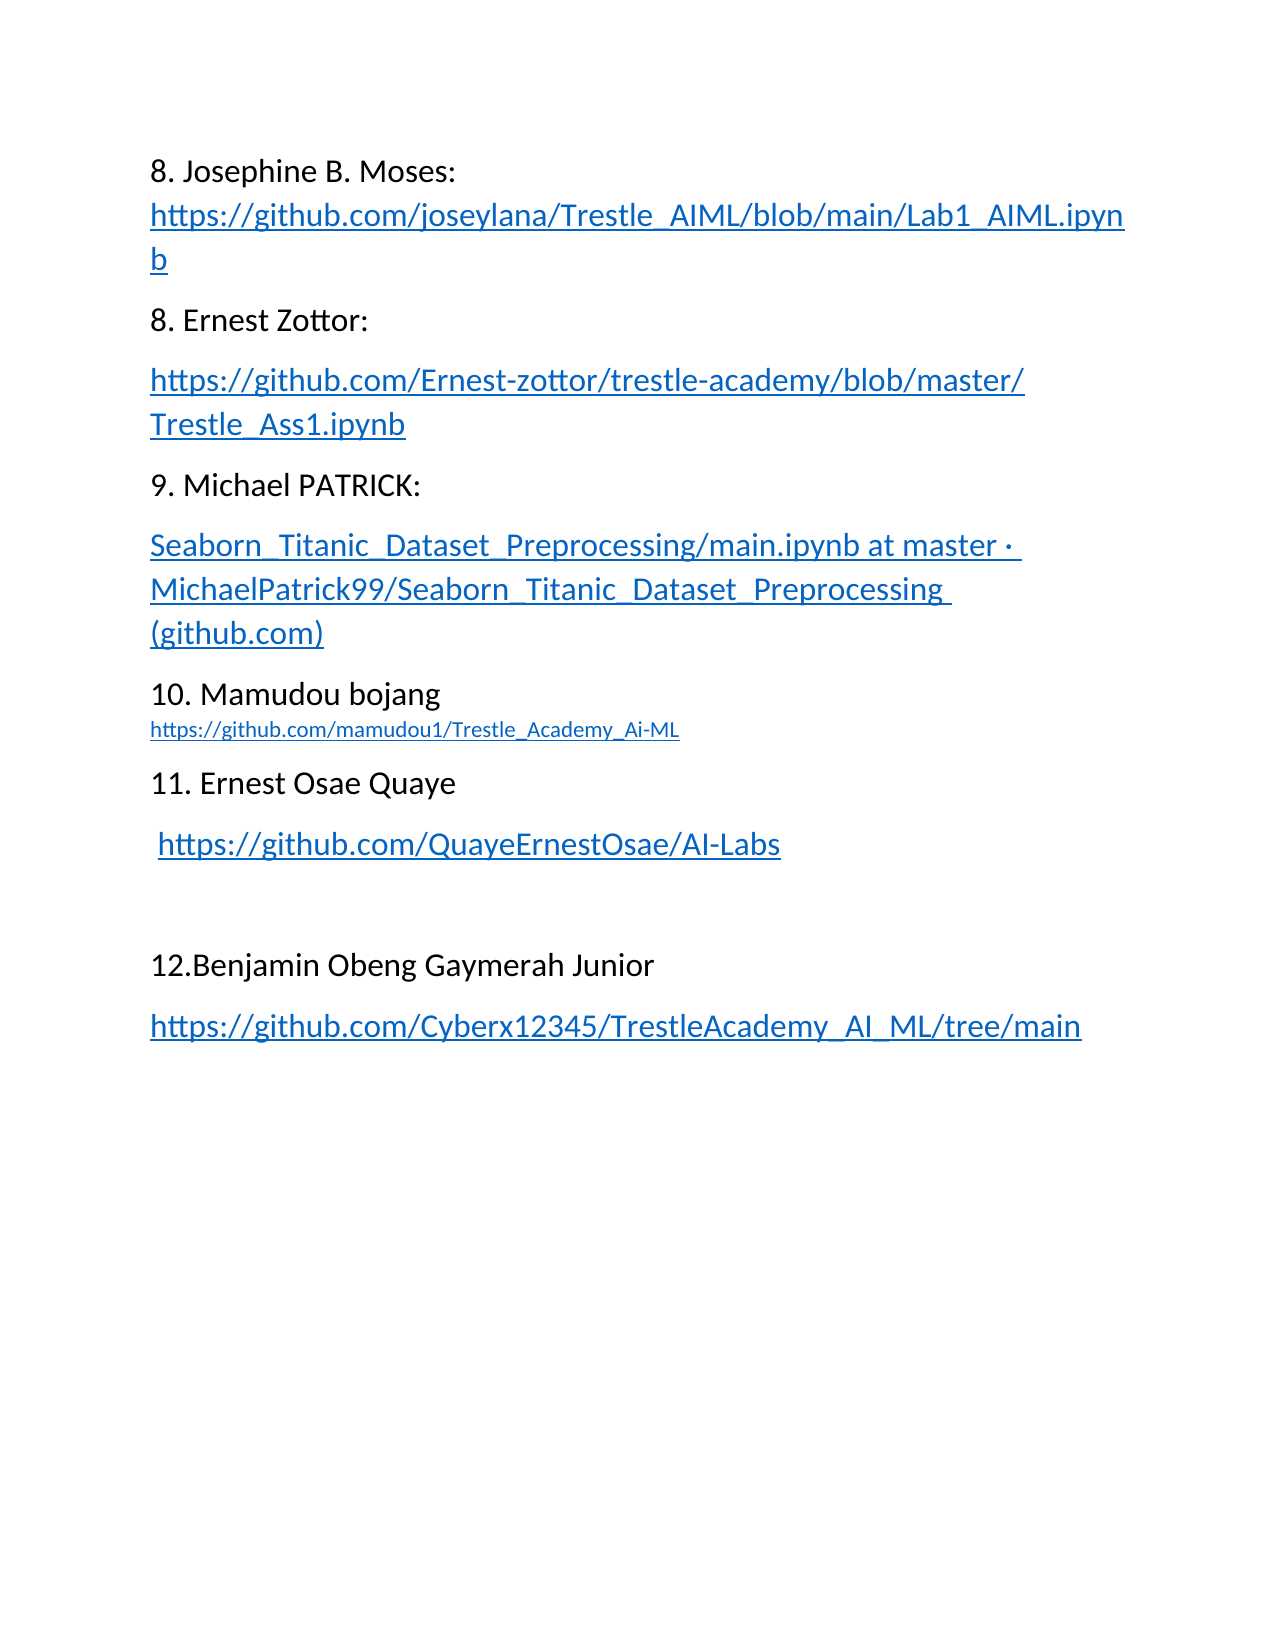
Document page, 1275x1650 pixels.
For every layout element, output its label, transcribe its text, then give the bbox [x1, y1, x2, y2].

text 9. Michael PATRICK: [150, 464, 1125, 504]
text 8. Ernest Zottor: [150, 298, 1125, 339]
text https://github.com/Cyberx12345/TrestleAcademy_AI_ML/tree/main [150, 1004, 1125, 1045]
text 8. Josephine B. Moses: https://github.com/joseylana/Trestle_AIML/blob/main/Lab1_AIML.ipynb [150, 231, 1125, 279]
text Seaborn_Titanic_Dataset_Preprocessing/main.ipynb at master · MichaelPatrick99/Seaborn_Titanic_Dataset_Preprocessing (github.com) [150, 524, 1125, 653]
text 8. Josephine B. Moses: https://github.com/joseylana/Trestle_AIML/blob/main/Lab1_AIML.ipynb [150, 150, 1125, 229]
text https://github.com/Ernest-zottor/trestle-academy/blob/master/Trestle_Ass1.ipynb [150, 359, 1125, 444]
text 12.Benjamin Obeng Gaymerah Junior [150, 944, 1125, 985]
text https://github.com/QuayeErnestOsae/AI-Labs [150, 823, 1125, 863]
text 11. Ernest Osae Quaye [150, 762, 1125, 803]
text 10. Mamudou bojang https://github.com/mamudou1/Trestle_Academy_Ai-ML [150, 673, 1125, 743]
